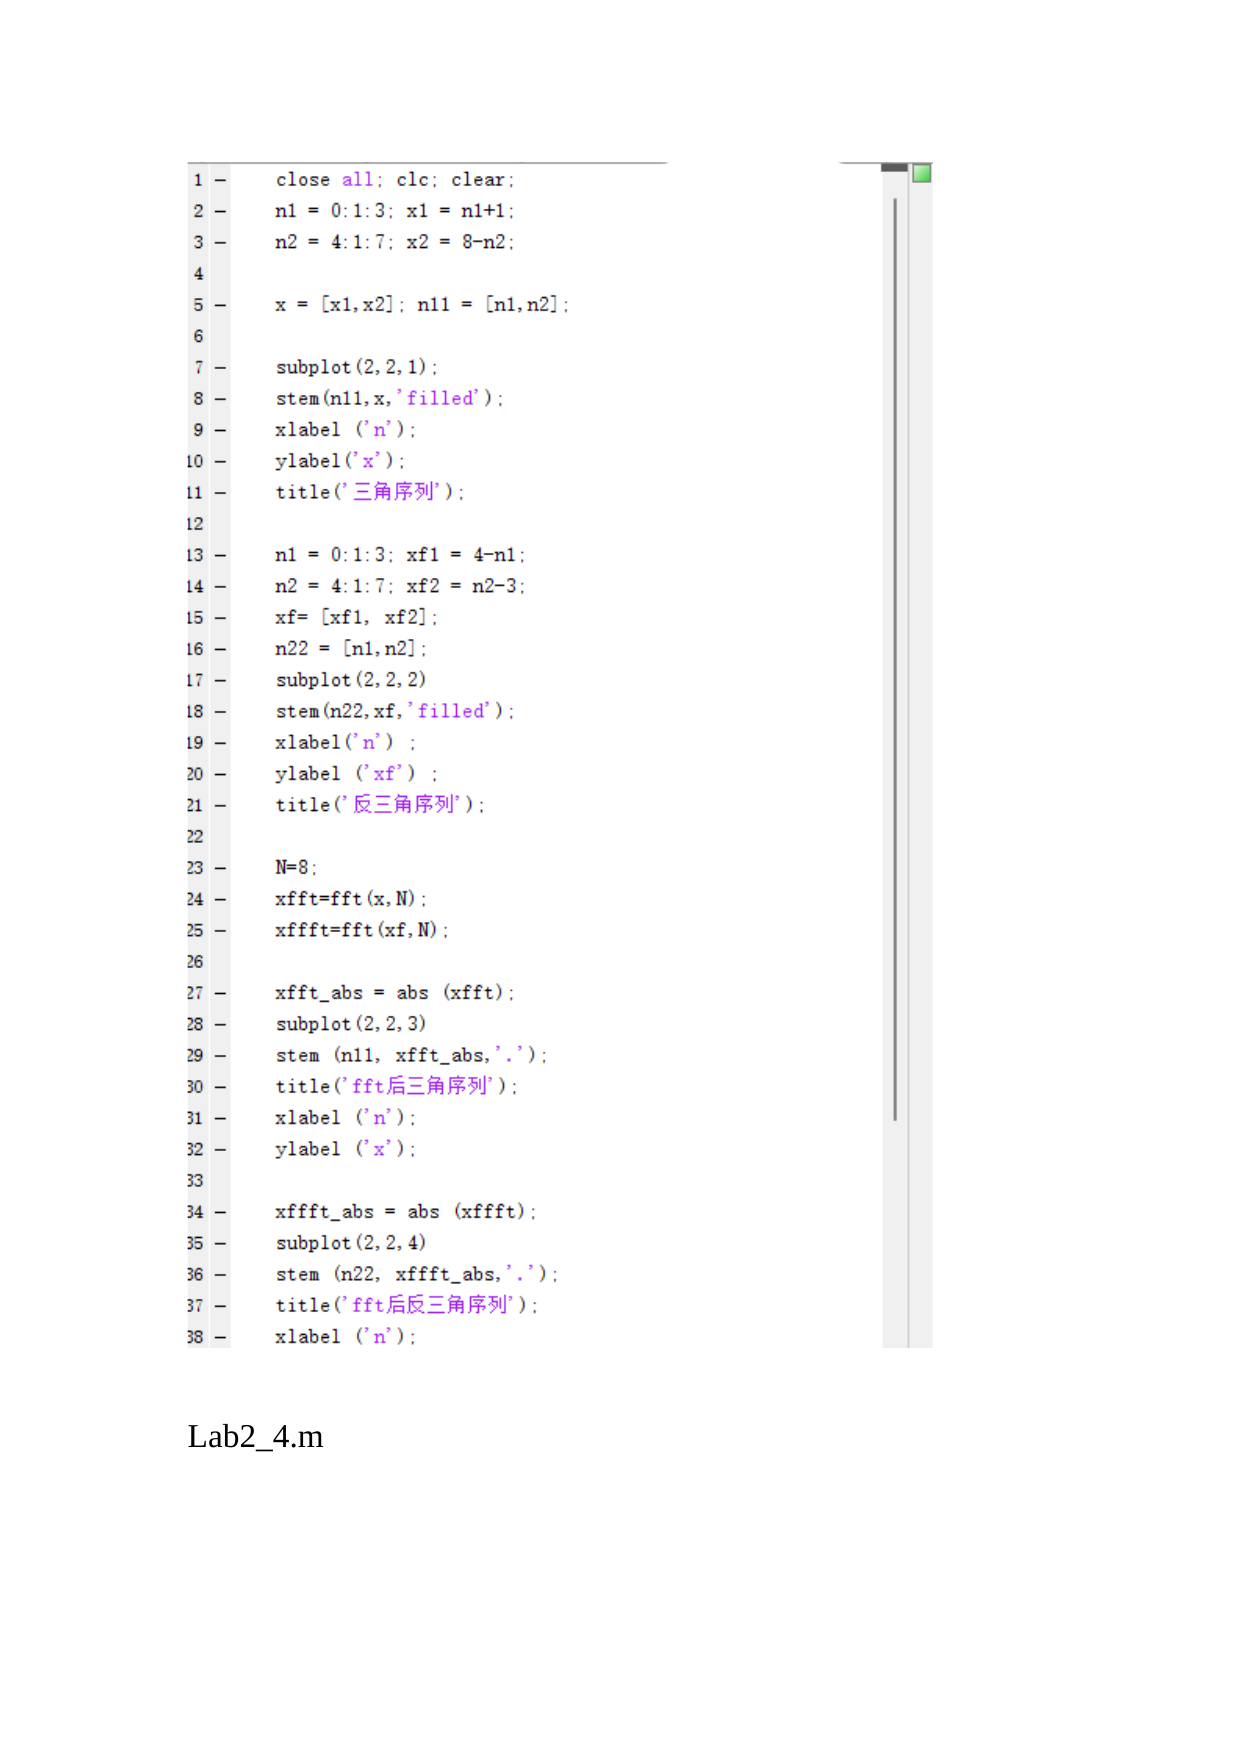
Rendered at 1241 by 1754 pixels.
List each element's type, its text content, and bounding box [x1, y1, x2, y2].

picture [187, 162, 933, 1348]
list Lab2_4.m [187, 1403, 1053, 1468]
